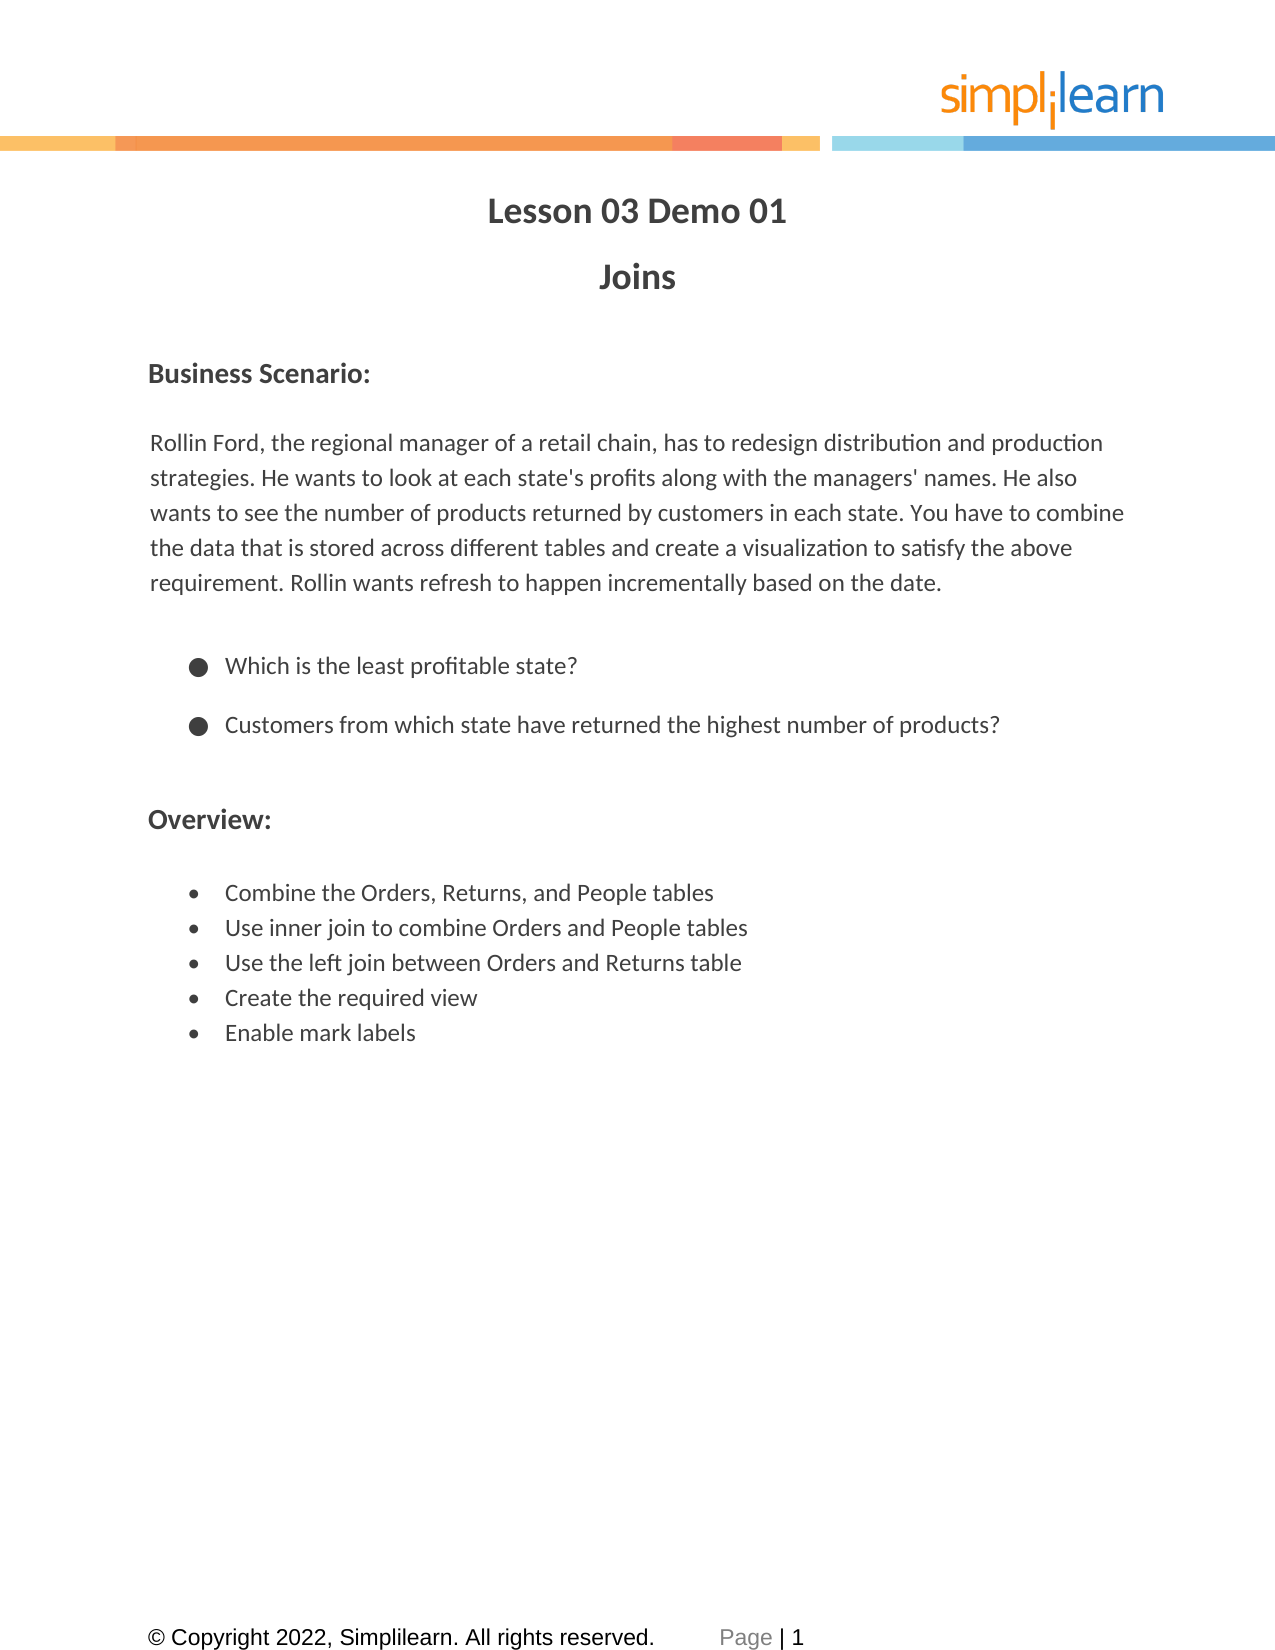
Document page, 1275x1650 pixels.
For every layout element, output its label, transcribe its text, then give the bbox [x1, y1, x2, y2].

text Joins [148, 253, 1127, 299]
text Rollin Ford, the regional manager of a retail chain, has to redesign distribution and production strategies. He wants to look at each state's profits along with the managers' names. He also wants to see the number of products returned by customers in each state. You have to combine the data that is stored across different tables and create a visualization to satisfy the above requirement. Rollin wants refresh to happen incrementally based on the date. [150, 427, 1127, 598]
list Combine the Orders, Returns, and People tables [187, 877, 1127, 907]
list Use inner join to combine Orders and People tables [187, 912, 1127, 942]
picture [0, 136, 1275, 151]
text Lesson 03 Demo 01 [148, 187, 1127, 233]
picture [941, 71, 1166, 132]
list Create the required view [187, 982, 1127, 1012]
list Use the left join between Orders and Returns table [187, 947, 1127, 977]
text Overview: [148, 801, 1127, 836]
list Which is the least profitable state? [187, 637, 1127, 688]
list Customers from which state have returned the highest number of products? [187, 696, 1127, 747]
list Enable mark labels [187, 1017, 1127, 1047]
text Business Scenario: [148, 355, 1127, 391]
